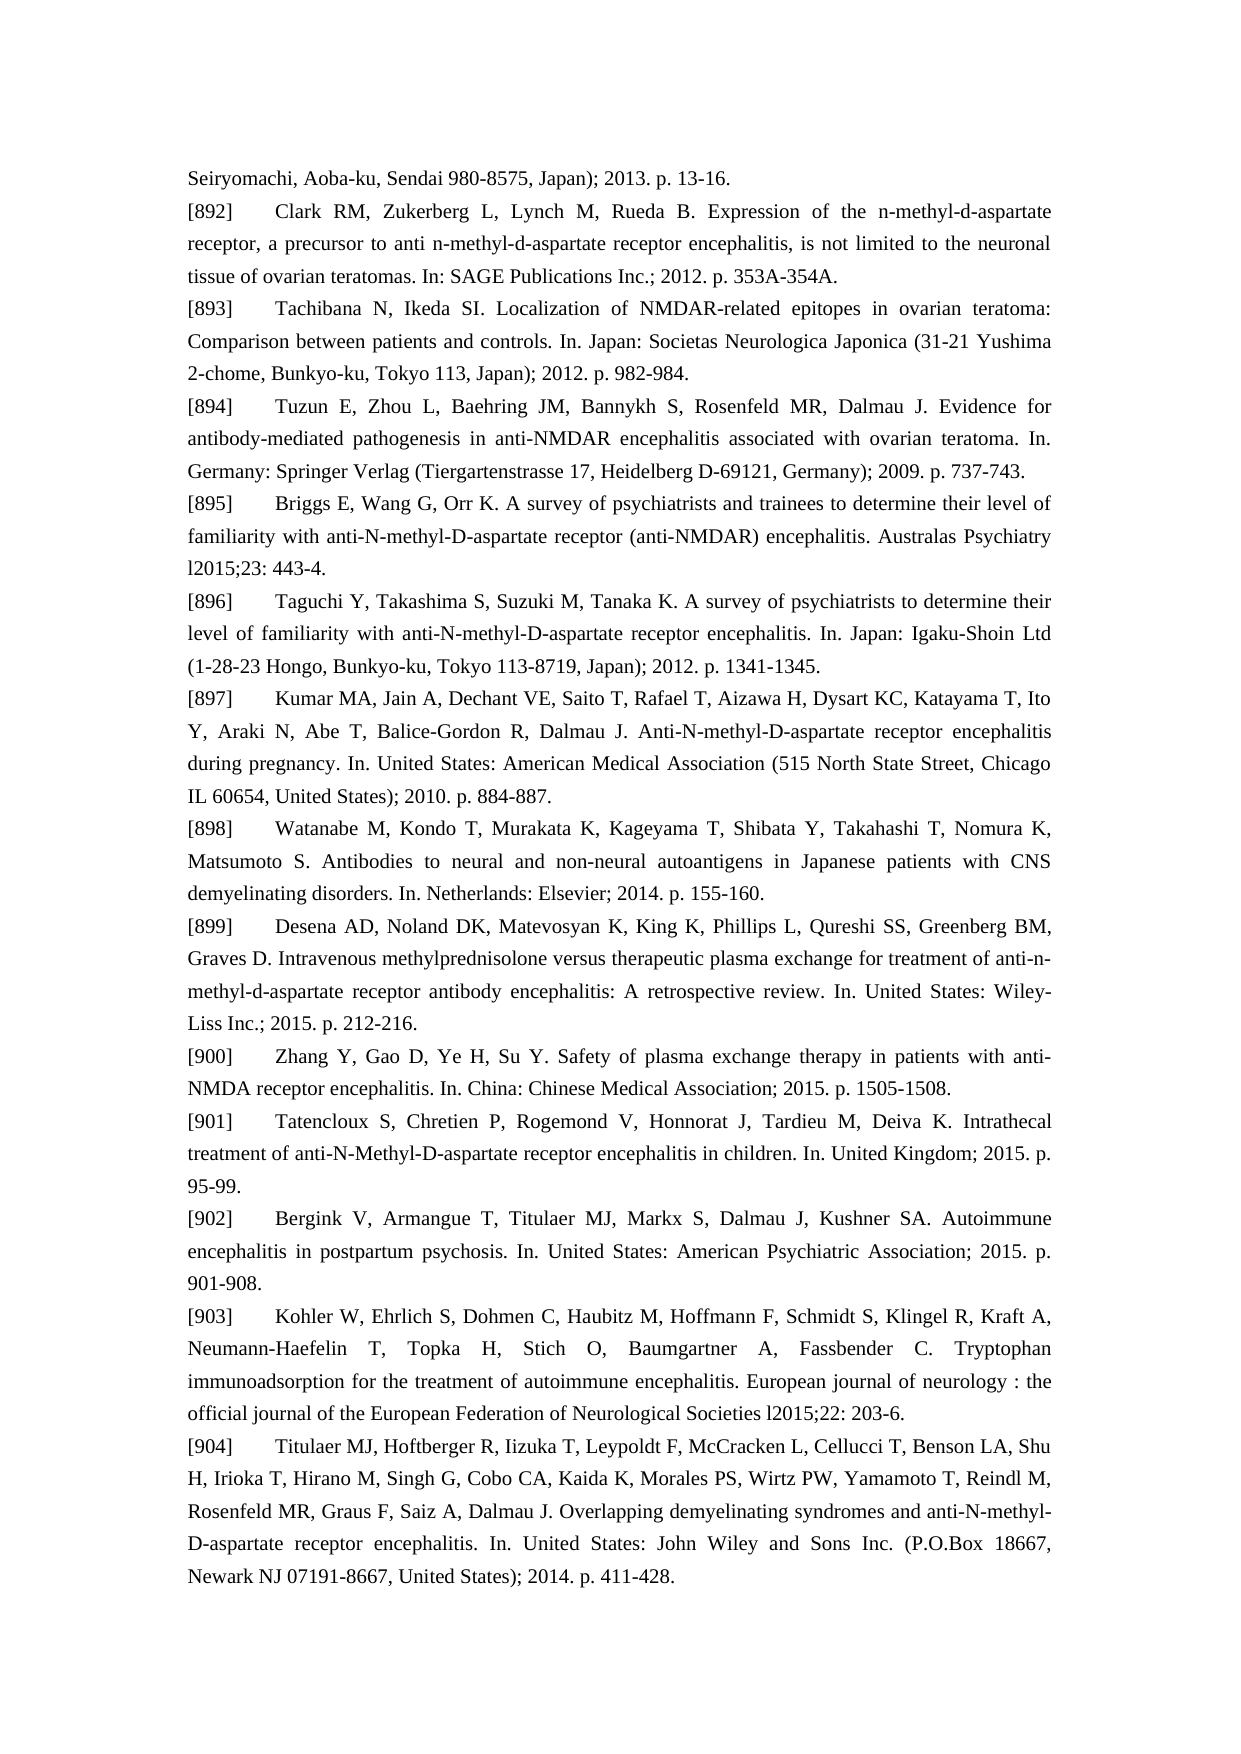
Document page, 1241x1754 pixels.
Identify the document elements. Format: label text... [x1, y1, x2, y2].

text [901] Tatencloux S, Chretien P, Rogemond V, Honnorat J, Tardieu M, Deiva K. Intrathecal treatment of anti-N-Methyl-D-aspartate receptor encephalitis in children. In. United Kingdom; 2015. p. 95-99. [187, 1104, 1053, 1202]
text [894] Tuzun E, Zhou L, Baehring JM, Bannykh S, Rosenfeld MR, Dalmau J. Evidence for antibody-mediated pathogenesis in anti-NMDAR encephalitis associated with ovarian teratoma. In. Germany: Springer Verlag (Tiergartenstrasse 17, Heidelberg D-69121, Germany); 2009. p. 737-743. [187, 389, 1053, 487]
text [187, 162, 1053, 194]
text [898] Watanabe M, Kondo T, Murakata K, Kageyama T, Shibata Y, Takahashi T, Nomura K, Matsumoto S. Antibodies to neural and non-neural autoantigens in Japanese patients with CNS demyelinating disorders. In. Netherlands: Elsevier; 2014. p. 155-160. [187, 812, 1053, 909]
text [900] Zhang Y, Gao D, Ye H, Su Y. Safety of plasma exchange therapy in patients with anti-NMDA receptor encephalitis. In. China: Chinese Medical Association; 2015. p. 1505-1508. [187, 1039, 1053, 1104]
text [903] Kohler W, Ehrlich S, Dohmen C, Haubitz M, Hoffmann F, Schmidt S, Klingel R, Kraft A, Neumann-Haefelin T, Topka H, Stich O, Baumgartner A, Fassbender C. Tryptophan immunoadsorption for the treatment of autoimmune encephalitis. European journal of neurology : the official journal of the European Federation of Neurological Societies l2015;22: 203-6. [187, 1299, 1053, 1429]
text [892] Clark RM, Zukerberg L, Lynch M, Rueda B. Expression of the n-methyl-d-aspartate receptor, a precursor to anti n-methyl-d-aspartate receptor encephalitis, is not limited to the neuronal tissue of ovarian teratomas. In: SAGE Publications Inc.; 2012. p. 353A-354A. [187, 194, 1053, 292]
text [899] Desena AD, Noland DK, Matevosyan K, King K, Phillips L, Qureshi SS, Greenberg BM, Graves D. Intravenous methylprednisolone versus therapeutic plasma exchange for treatment of anti-n-methyl-d-aspartate receptor antibody encephalitis: A retrospective review. In. United States: Wiley-Liss Inc.; 2015. p. 212-216. [187, 909, 1053, 1039]
text [904] Titulaer MJ, Hoftberger R, Iizuka T, Leypoldt F, McCracken L, Cellucci T, Benson LA, Shu H, Irioka T, Hirano M, Singh G, Cobo CA, Kaida K, Morales PS, Wirtz PW, Yamamoto T, Reindl M, Rosenfeld MR, Graus F, Saiz A, Dalmau J. Overlapping demyelinating syndromes and anti-N-methyl-D-aspartate receptor encephalitis. In. United States: John Wiley and Sons Inc. (P.O.Box 18667, Newark NJ 07191-8667, United States); 2014. p. 411-428. [187, 1429, 1053, 1592]
text [897] Kumar MA, Jain A, Dechant VE, Saito T, Rafael T, Aizawa H, Dysart KC, Katayama T, Ito Y, Araki N, Abe T, Balice-Gordon R, Dalmau J. Anti-N-methyl-D-aspartate receptor encephalitis during pregnancy. In. United States: American Medical Association (515 North State Street, Chicago IL 60654, United States); 2010. p. 884-887. [187, 682, 1053, 812]
text [902] Bergink V, Armangue T, Titulaer MJ, Markx S, Dalmau J, Kushner SA. Autoimmune encephalitis in postpartum psychosis. In. United States: American Psychiatric Association; 2015. p. 901-908. [187, 1202, 1053, 1299]
text [896] Taguchi Y, Takashima S, Suzuki M, Tanaka K. A survey of psychiatrists to determine their level of familiarity with anti-N-methyl-D-aspartate receptor encephalitis. In. Japan: Igaku-Shoin Ltd (1-28-23 Hongo, Bunkyo-ku, Tokyo 113-8719, Japan); 2012. p. 1341-1345. [187, 584, 1053, 682]
text [893] Tachibana N, Ikeda SI. Localization of NMDAR-related epitopes in ovarian teratoma: Comparison between patients and controls. In. Japan: Societas Neurologica Japonica (31-21 Yushima 2-chome, Bunkyo-ku, Tokyo 113, Japan); 2012. p. 982-984. [187, 292, 1053, 389]
text [895] Briggs E, Wang G, Orr K. A survey of psychiatrists and trainees to determine their level of familiarity with anti-N-methyl-D-aspartate receptor (anti-NMDAR) encephalitis. Australas Psychiatry l2015;23: 443-4. [187, 487, 1053, 584]
